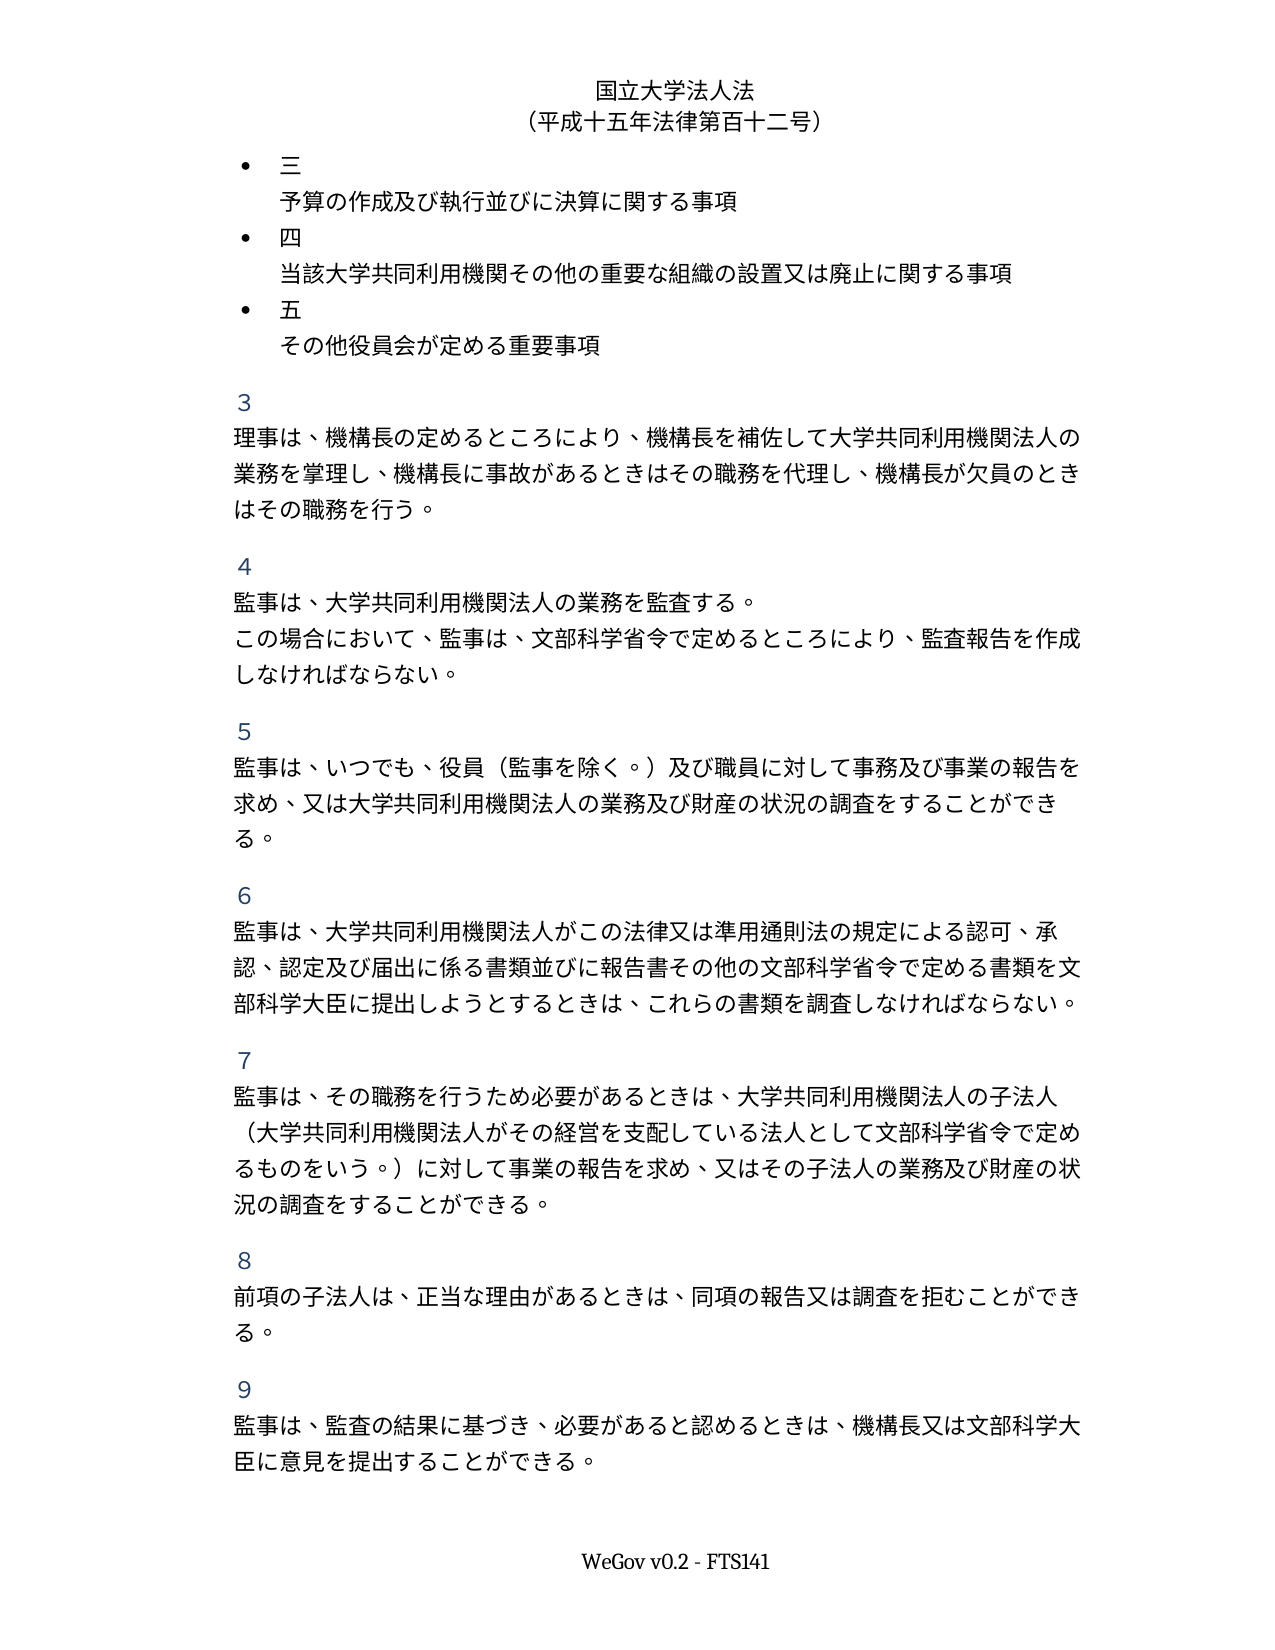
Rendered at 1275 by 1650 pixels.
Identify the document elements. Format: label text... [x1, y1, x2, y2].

list 三 予算の作成及び執行並びに決算に関する事項 [242, 150, 1087, 217]
subtitle ３ [233, 386, 1087, 418]
list 四 当該大学共同利用機関その他の重要な組織の設置又は廃止に関する事項 [242, 222, 1087, 289]
list 五 その他役員会が定める重要事項 [242, 294, 1087, 361]
text 監事は、大学共同利用機関法人の業務を監査する。 この場合において、監事は、文部科学省令で定めるところにより、監査報告を作成しなければならない。 [233, 587, 1087, 690]
text 前項の子法人は、正当な理由があるときは、同項の報告又は調査を拒むことができる。 [233, 1281, 1087, 1348]
subtitle ６ [233, 880, 1087, 911]
subtitle ８ [233, 1245, 1087, 1277]
subtitle ９ [233, 1374, 1087, 1405]
text 監事は、監査の結果に基づき、必要があると認めるときは、機構長又は文部科学大臣に意見を提出することができる。 [233, 1410, 1087, 1477]
subtitle ７ [233, 1045, 1087, 1076]
text 監事は、大学共同利用機関法人がこの法律又は準用通則法の規定による認可、承認、認定及び届出に係る書類並びに報告書その他の文部科学省令で定める書類を文部科学大臣に提出しようとするときは、これらの書類を調査しなければならない。 [233, 916, 1087, 1019]
text 監事は、その職務を行うため必要があるときは、大学共同利用機関法人の子法人（大学共同利用機関法人がその経営を支配している法人として文部科学省令で定めるものをいう。）に対して事業の報告を求め、又はその子法人の業務及び財産の状況の調査をすることができる。 [233, 1081, 1087, 1220]
subtitle ５ [233, 716, 1087, 747]
text 監事は、いつでも、役員（監事を除く。）及び職員に対して事務及び事業の報告を求め、又は大学共同利用機関法人の業務及び財産の状況の調査をすることができる。 [233, 752, 1087, 855]
subtitle ４ [233, 551, 1087, 582]
text 理事は、機構長の定めるところにより、機構長を補佐して大学共同利用機関法人の業務を掌理し、機構長に事故があるときはその職務を代理し、機構長が欠員のときはその職務を行う。 [233, 422, 1087, 526]
